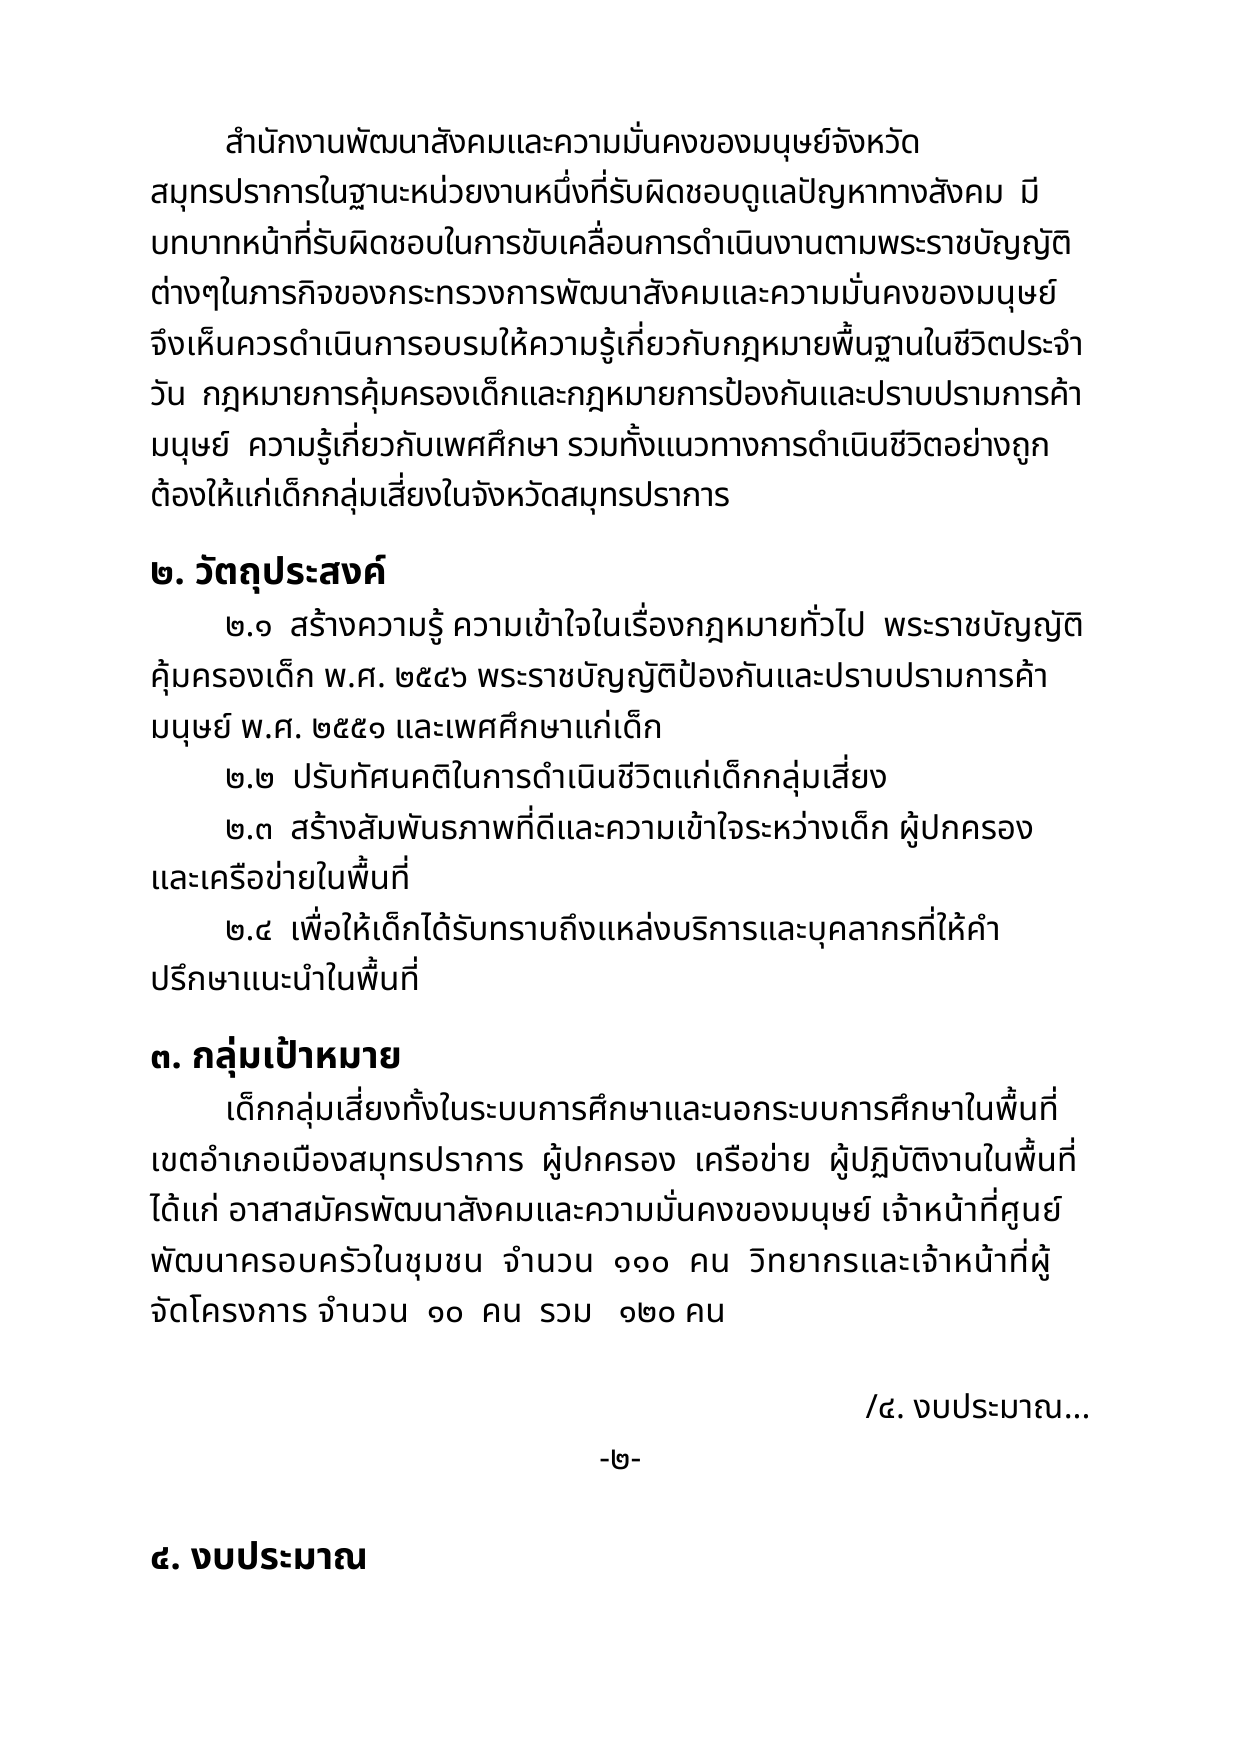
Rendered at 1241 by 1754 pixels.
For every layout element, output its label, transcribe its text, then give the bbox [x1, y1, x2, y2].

text ๒.๒ ปรับทัศนคติในการดำเนินชีวิตแก่เด็กกลุ่มเสี่ยง [150, 753, 1090, 804]
text สำนักงานพัฒนาสังคมและความมั่นคงของมนุษย์จังหวัดสมุทรปราการในฐานะหน่วยงานหนึ่งที่รับผิดชอบดูแลปัญหาทางสังคม มีบทบาทหน้าที่รับผิดชอบในการขับเคลื่อนการดำเนินงานตามพระราชบัญญัติต่างๆในภารกิจของกระทรวงการพัฒนาสังคมและความมั่นคงของมนุษย์ จึงเห็นควรดำเนินการอบรมให้ความรู้เกี่ยวกับกฎหมายพื้นฐานในชีวิตประจำวัน กฎหมายการคุ้มครองเด็กและกฎหมายการป้องกันและปราบปรามการค้ามนุษย์ ความรู้เกี่ยวกับเพศศึกษา รวมทั้งแนวทางการดำเนินชีวิตอย่างถูกต้องให้แก่เด็กกลุ่มเสี่ยงในจังหวัดสมุทรปราการ [150, 118, 1090, 521]
text ๒.๑ สร้างความรู้ ความเข้าใจในเรื่องกฎหมายทั่วไป พระราชบัญญัติคุ้มครองเด็ก พ.ศ. ๒๕๔๖ พระราชบัญญัติป้องกันและปราบปรามการค้ามนุษย์ พ.ศ. ๒๕๕๑ และเพศศึกษาแก่เด็ก [150, 601, 1090, 753]
text ๓. กลุ่มเป้าหมาย [150, 1028, 1090, 1085]
text ๒.๓ สร้างสัมพันธภาพที่ดีและความเข้าใจระหว่างเด็ก ผู้ปกครอง และเครือข่ายในพื้นที่ [150, 804, 1090, 905]
text -๒- [150, 1433, 1090, 1484]
text เด็กกลุ่มเสี่ยงทั้งในระบบการศึกษาและนอกระบบการศึกษาในพื้นที่เขตอำเภอเมืองสมุทรปราการ ผู้ปกครอง เครือข่าย ผู้ปฏิบัติงานในพื้นที่ ได้แก่ อาสาสมัครพัฒนาสังคมและความมั่นคงของมนุษย์ เจ้าหน้าที่ศูนย์พัฒนาครอบครัวในชุมชน จำนวน ๑๑๐ คน วิทยากรและเจ้าหน้าที่ผู้จัดโครงการ จำนวน ๑๐ คน รวม ๑๒๐ คน [150, 1085, 1090, 1337]
text ๔. งบประมาณ [150, 1529, 1090, 1587]
text /๔. งบประมาณ... [150, 1383, 1090, 1433]
text ๒.๔ เพื่อให้เด็กได้รับทราบถึงแหล่งบริการและบุคลากรที่ให้คำปรึกษาแนะนำในพื้นที่ [150, 905, 1090, 1006]
text ๒. วัตถุประสงค์ [150, 544, 1090, 601]
